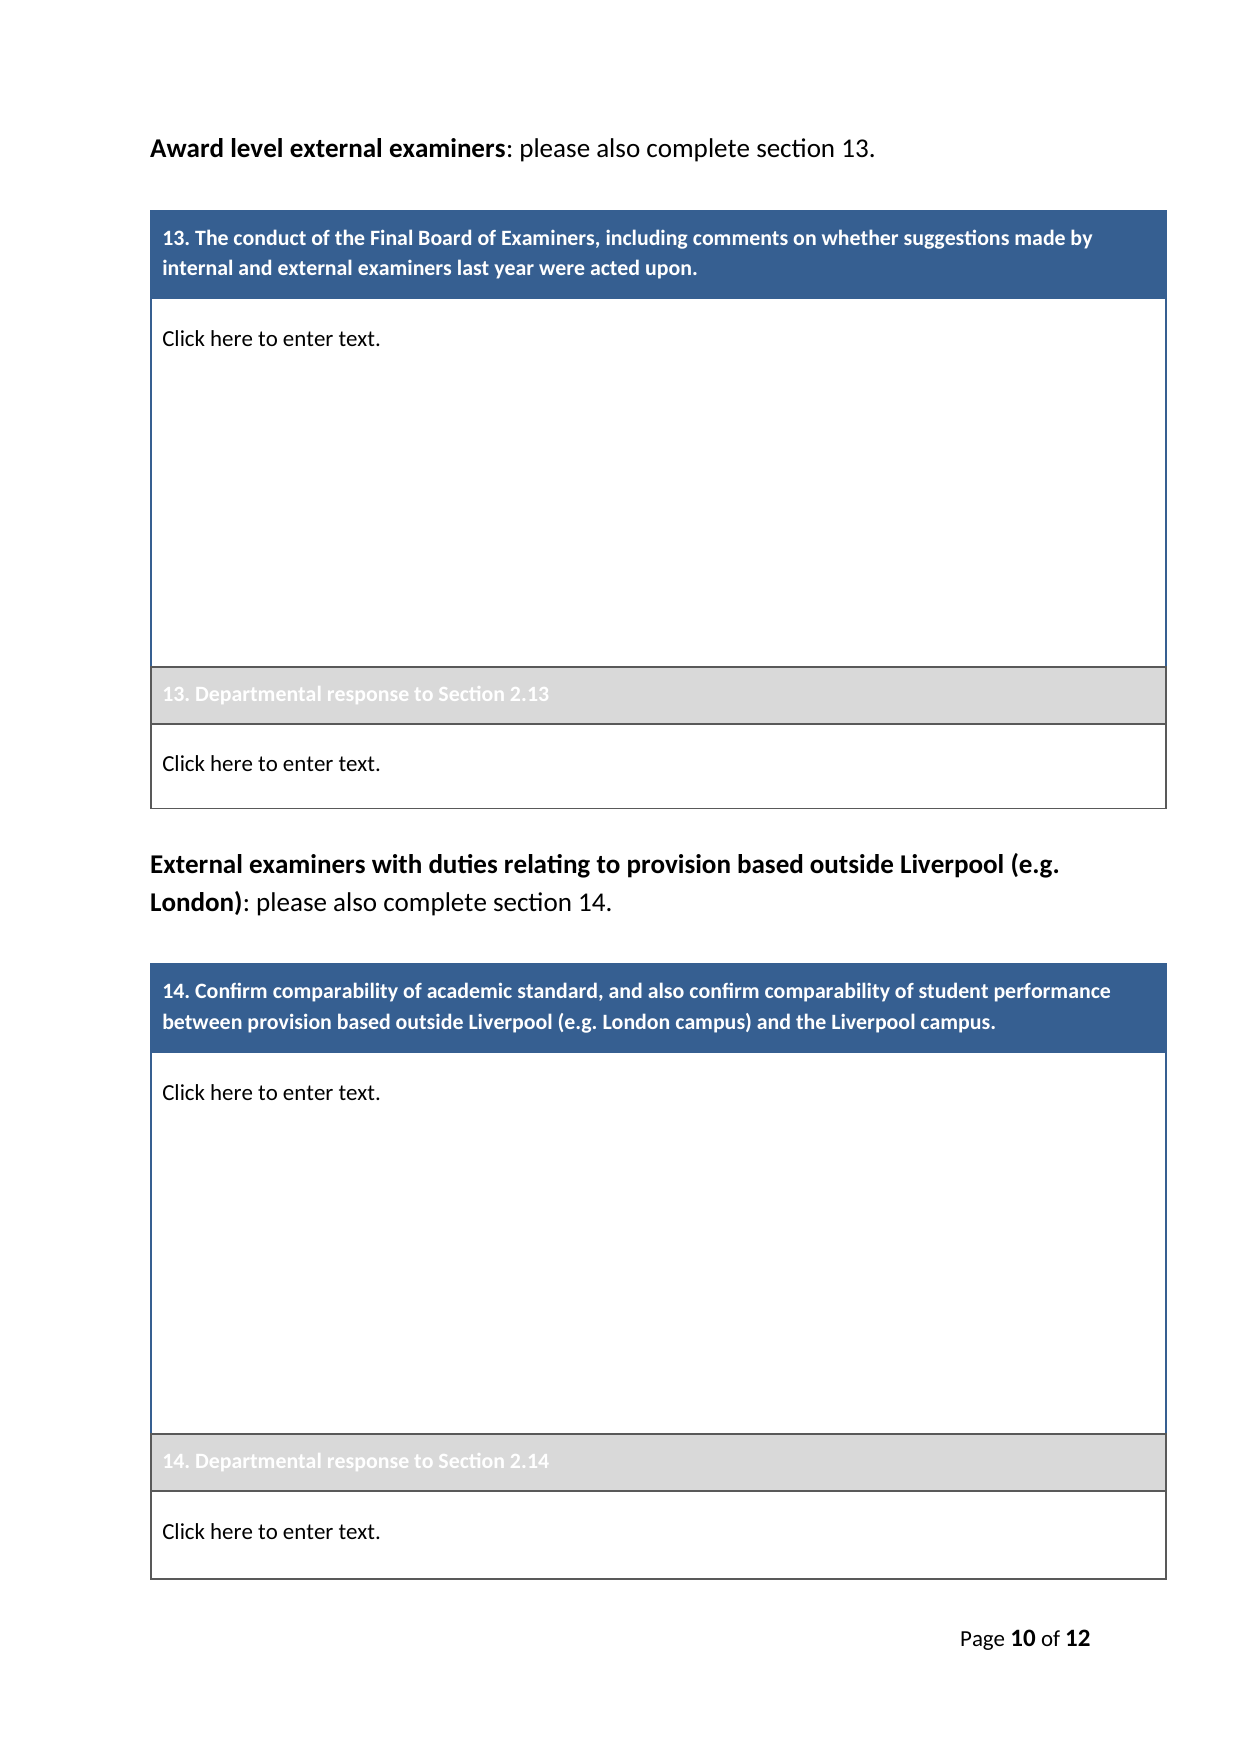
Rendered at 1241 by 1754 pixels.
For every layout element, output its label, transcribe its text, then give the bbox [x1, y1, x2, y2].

text Award level external examiners: please also complete section 13. [150, 131, 1090, 164]
table_header 14. Confirm comparability of academic standard, and also confirm comparability of student performance between provision based outside Liverpool (e.g. London campus) and the Liverpool campus. [152, 965, 1165, 1051]
table_cell 14. Departmental response to Section 2.14 [152, 1435, 1165, 1490]
text External examiners with duties relating to provision based outside Liverpool (e.g. London): please also complete section 14. [150, 847, 1090, 918]
table_header 13. The conduct of the Final Board of Examiners, including comments on whether suggestions made by internal and external examiners last year were acted upon. [152, 212, 1165, 298]
table_cell 13. Departmental response to Section 2.13 [152, 668, 1165, 723]
